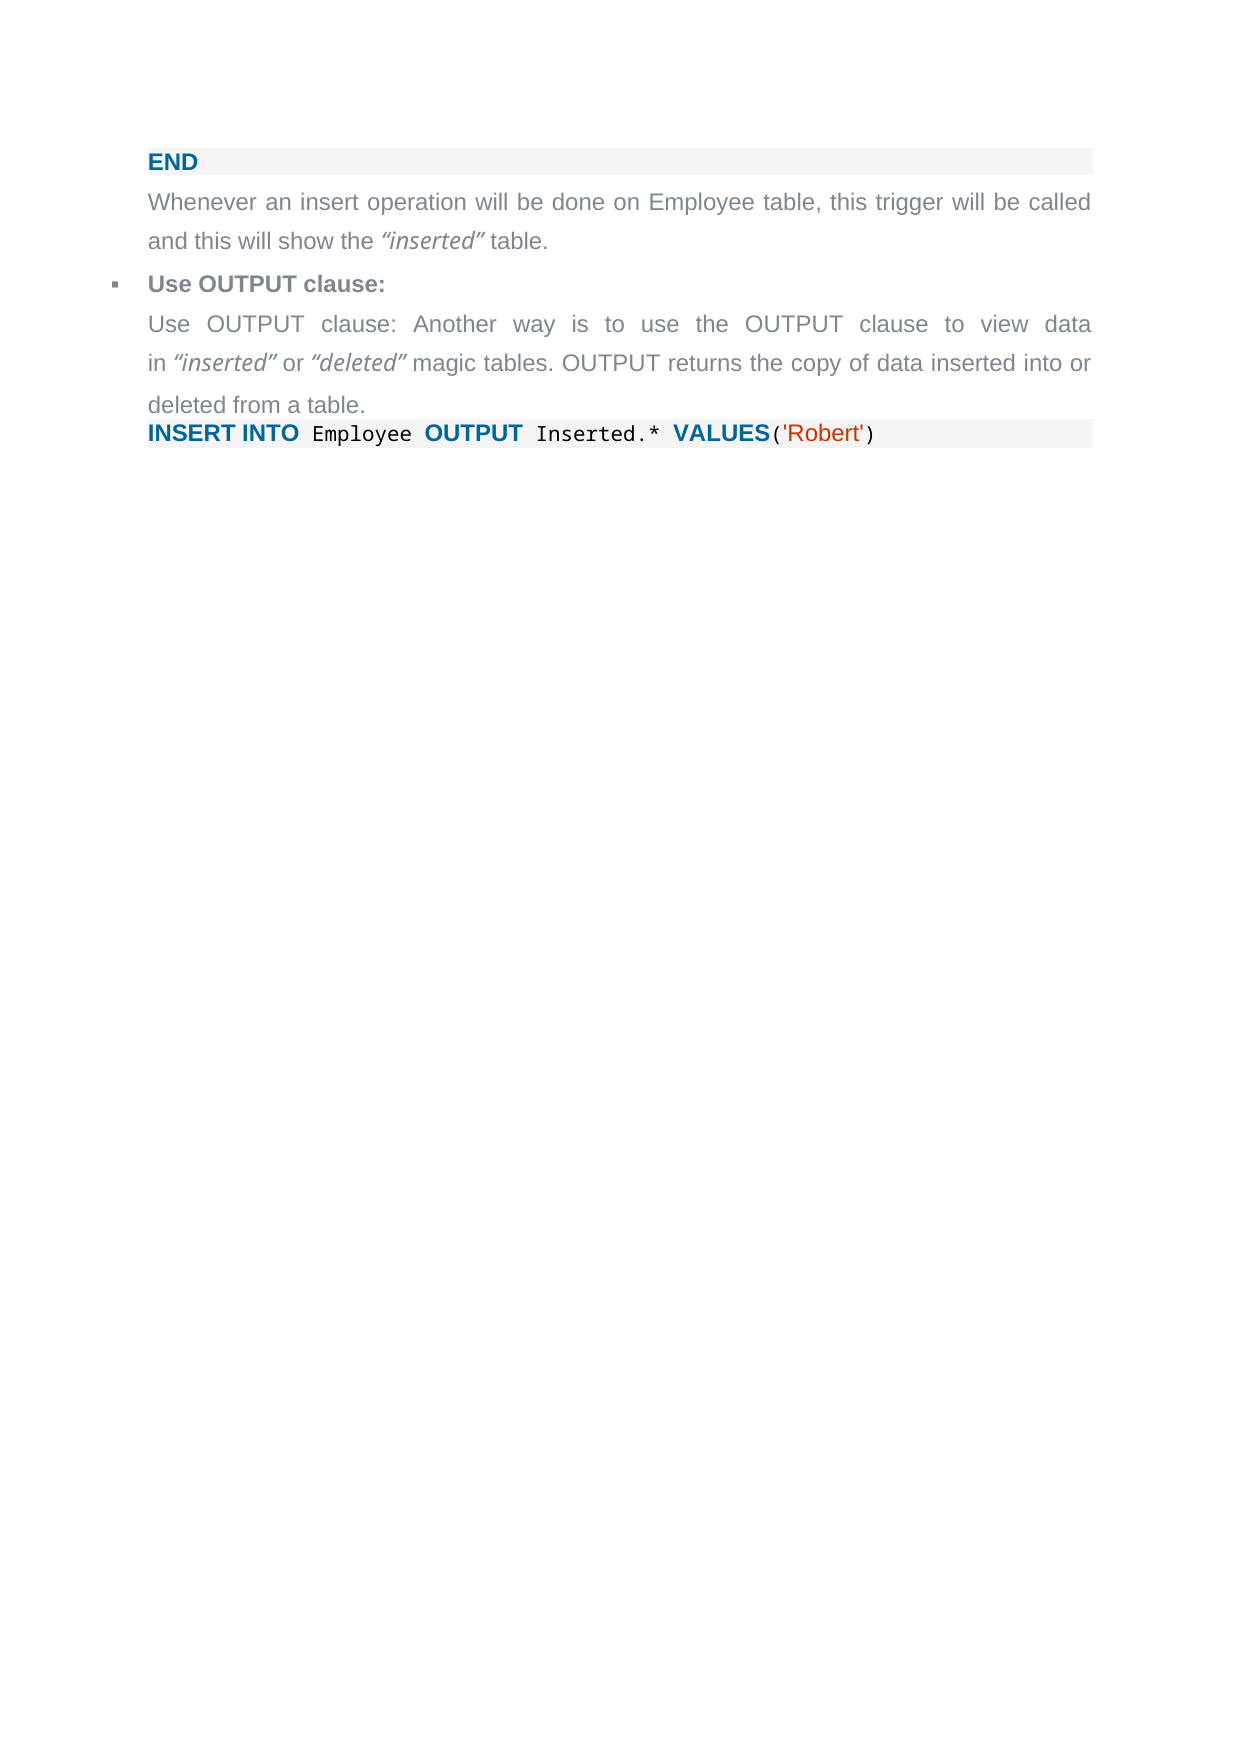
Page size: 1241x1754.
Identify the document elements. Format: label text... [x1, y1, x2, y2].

text Use OUTPUT clause: Another way is to use the OUTPUT clause to view data in “inserted” or “deleted” magic tables. OUTPUT returns the copy of data inserted into or deleted from a table. [148, 297, 1093, 419]
list Use OUTPUT clause: [110, 256, 1093, 297]
text INSERT INTO Employee OUTPUT Inserted.* VALUES('Robert') [148, 419, 1093, 448]
text END [148, 148, 1093, 175]
text Whenever an insert operation will be done on Employee table, this trigger will be called and this will show the “inserted” table. [148, 175, 1093, 256]
